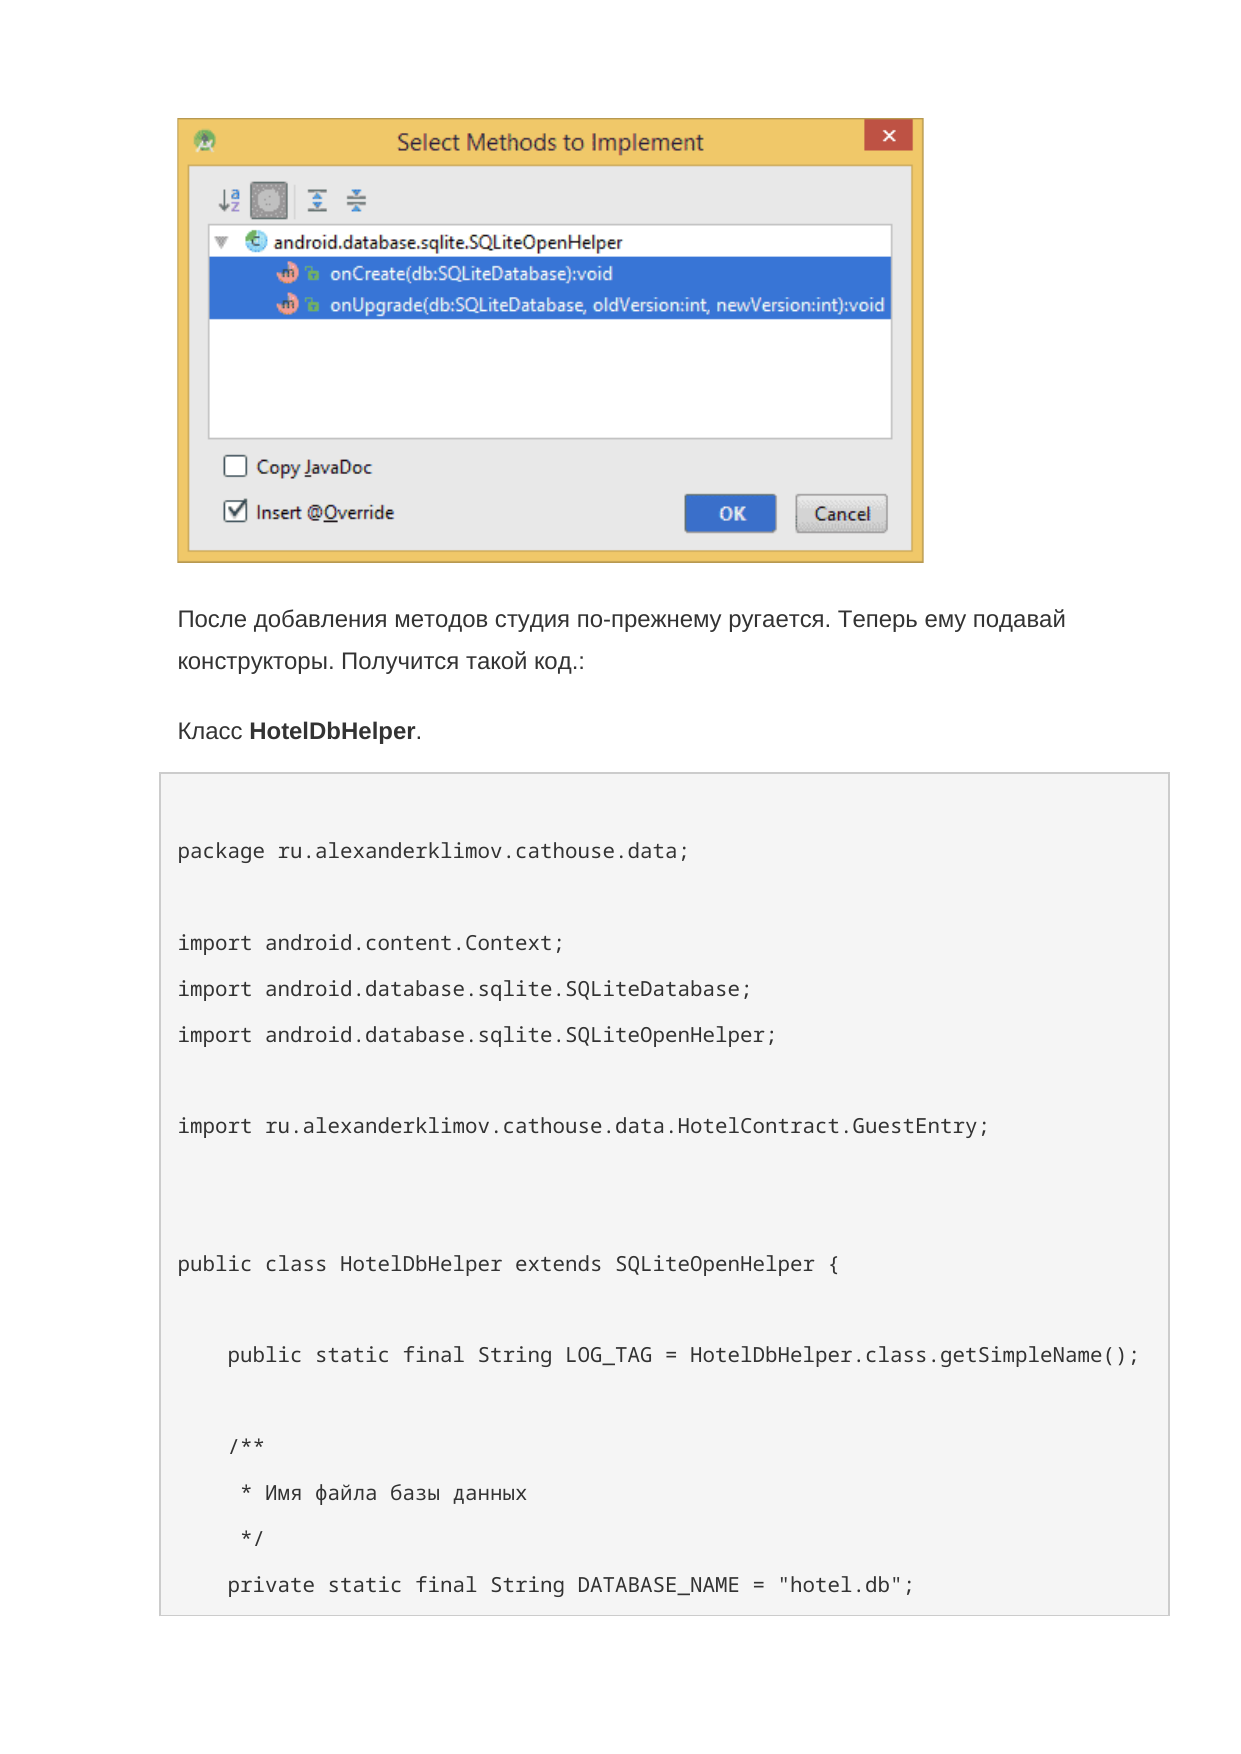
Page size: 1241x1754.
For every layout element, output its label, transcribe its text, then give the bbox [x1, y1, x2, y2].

text После добавления методов студия по-прежнему ругается. Теперь ему подавай конструкторы. Получится такой код.: [177, 591, 1152, 674]
text import android.content.Context; [161, 910, 1168, 956]
text /** [161, 1414, 1168, 1460]
text import ru.alexanderklimov.cathouse.data.HotelContract.GuestEntry; [161, 1093, 1168, 1139]
text import android.database.sqlite.SQLiteDatabase; [161, 956, 1168, 1001]
text public class HotelDbHelper extends SQLiteOpenHelper { [161, 1231, 1168, 1276]
text */ [161, 1506, 1168, 1551]
text package ru.alexanderklimov.cathouse.data; [161, 818, 1168, 864]
text import android.database.sqlite.SQLiteOpenHelper; [161, 1001, 1168, 1047]
text public static final String LOG_TAG = HotelDbHelper.class.getSimpleName(); [161, 1322, 1168, 1368]
picture [177, 118, 924, 563]
text Класс HotelDbHelper. [177, 702, 1152, 744]
text private static final String DATABASE_NAME = "hotel.db"; [161, 1551, 1168, 1615]
text * Имя файла базы данных [161, 1460, 1168, 1506]
